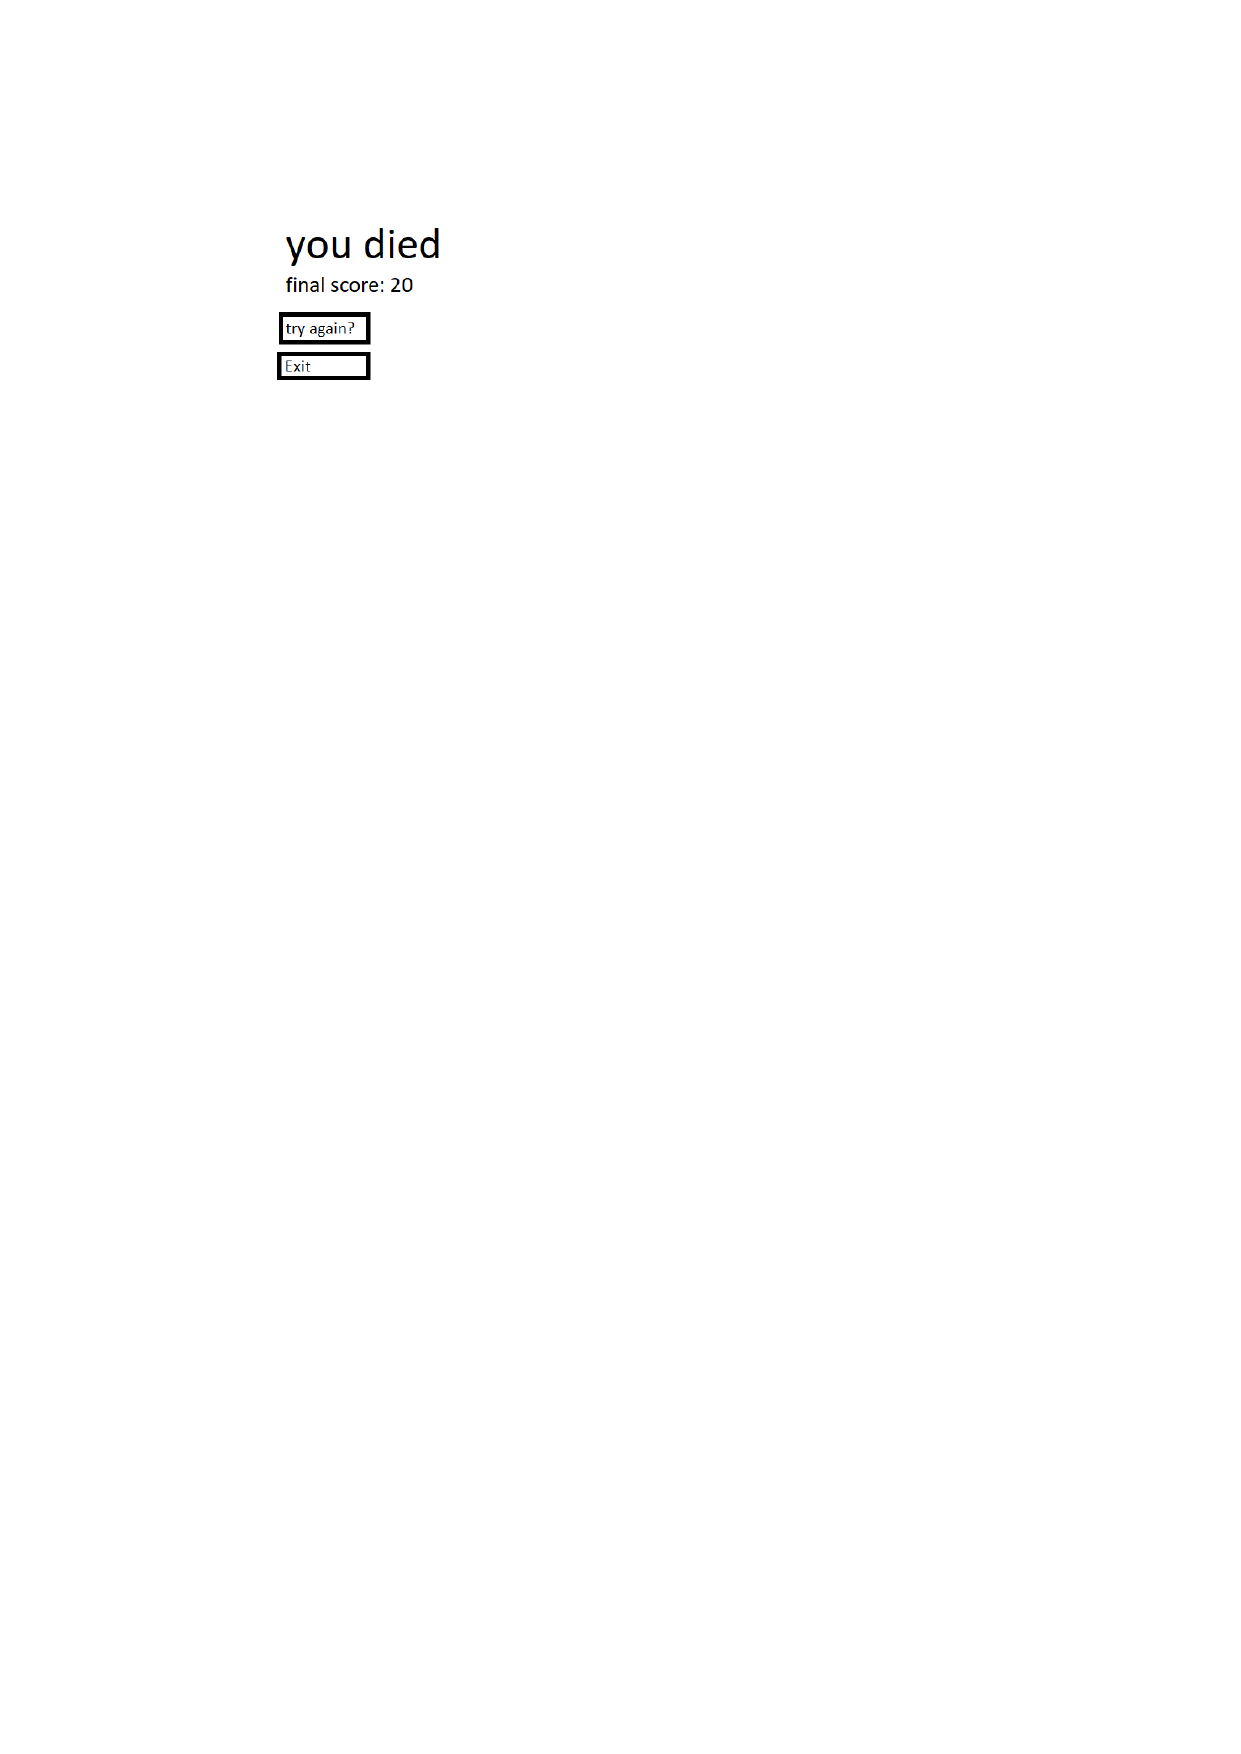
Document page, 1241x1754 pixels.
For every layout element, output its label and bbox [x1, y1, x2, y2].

picture [150, 150, 586, 431]
